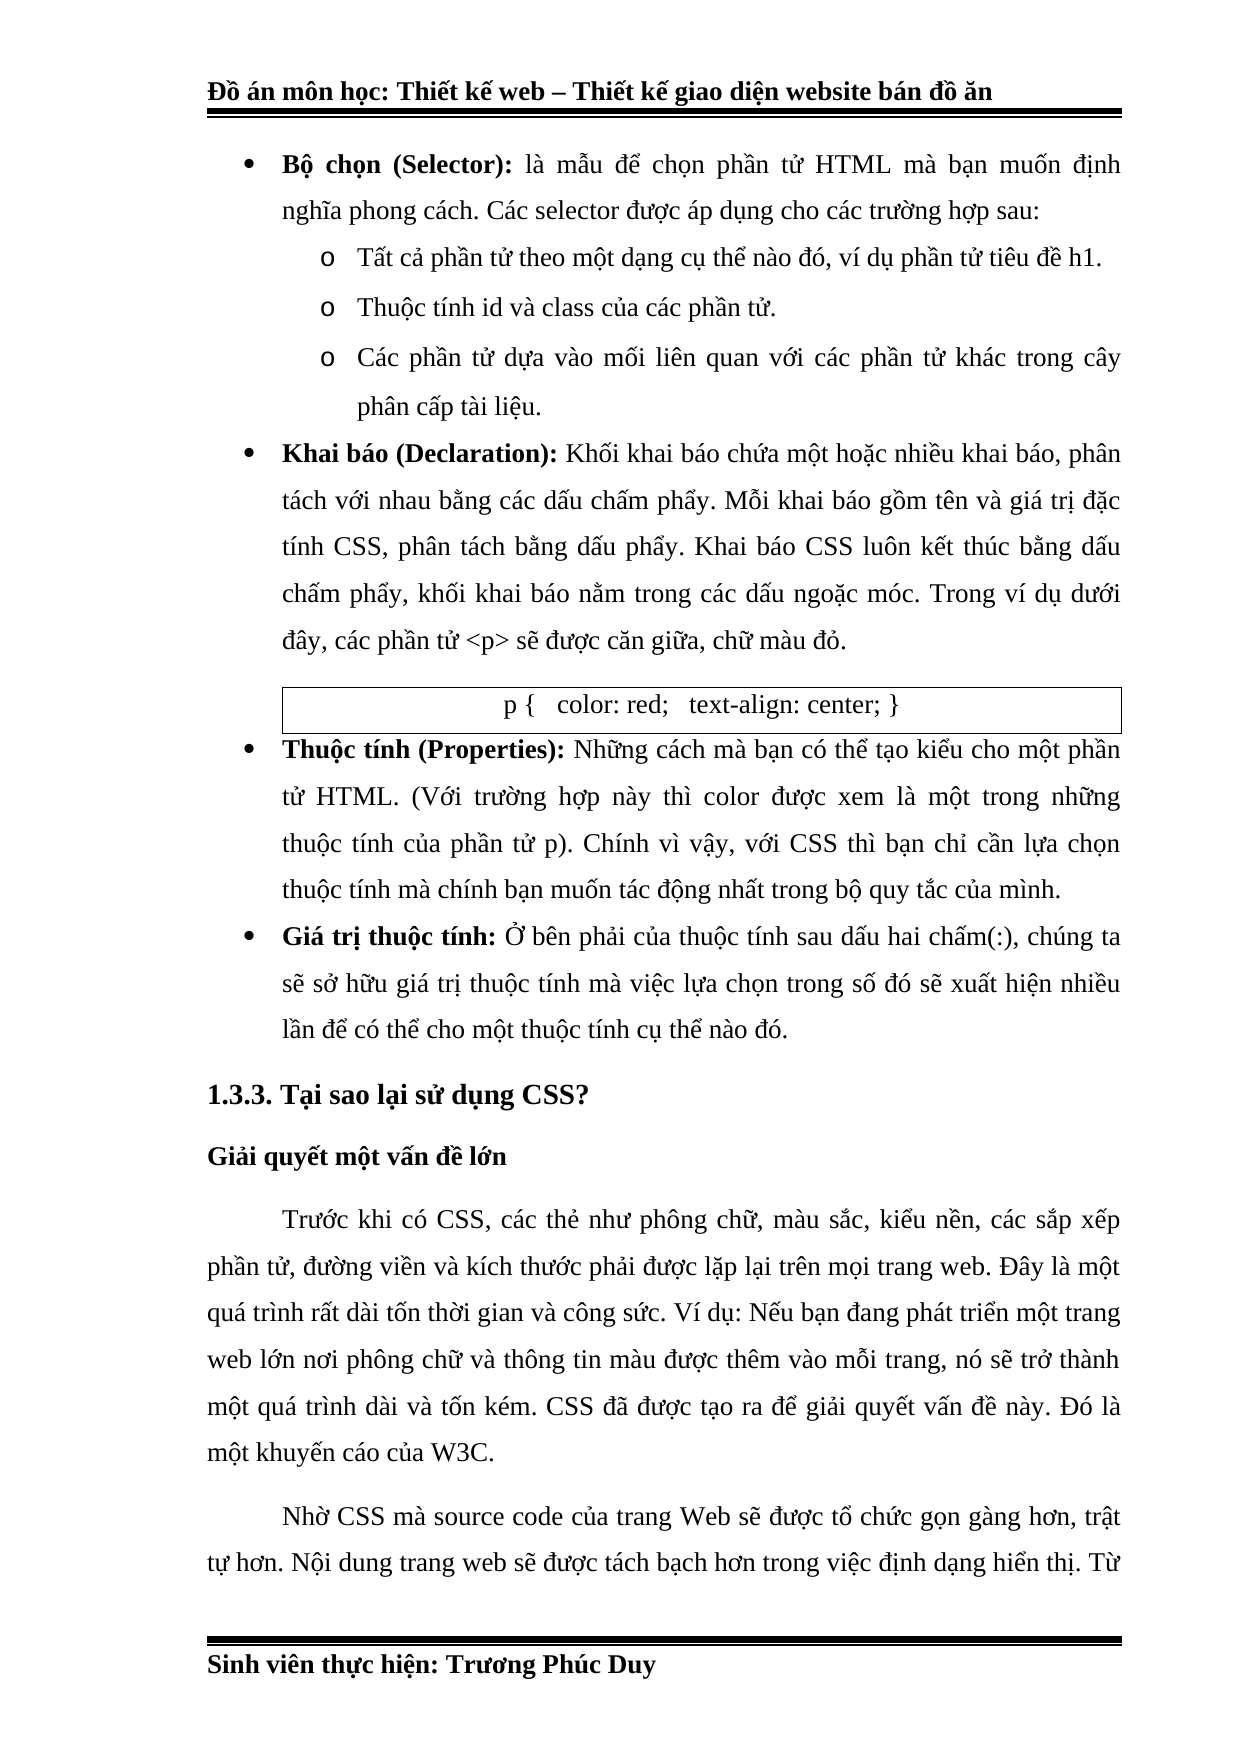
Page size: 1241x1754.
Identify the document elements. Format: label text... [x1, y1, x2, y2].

list Giá trị thuộc tính: Ở bên phải của thuộc tính sau dấu hai chấm(:), chúng ta sẽ sở hữu giá trị thuộc tính mà việc lựa chọn trong số đó sẽ xuất hiện nhiều lần để có thể cho một thuộc tính cụ thể nào đó. [244, 920, 1122, 1045]
list Tất cả phần tử theo một dạng cụ thể nào đó, ví dụ phần tử tiêu đề h1. [319, 241, 1122, 274]
text Trước khi có CSS, các thẻ như phông chữ, màu sắc, kiểu nền, các sắp xếp phần tử, đường viền và kích thước phải được lặp lại trên mọi trang web. Đây là một quá trình rất dài tốn thời gian và công sức. Ví dụ: Nếu bạn đang phát triển một trang web lớn nơi phông chữ và thông tin màu được thêm vào mỗi trang, nó sẽ trở thành một quá trình dài và tốn kém. CSS đã được tạo ra để giải quyết vấn đề này. Đó là một khuyến cáo của W3C. [207, 1203, 1122, 1468]
list Thuộc tính id và class của các phần tử. [319, 291, 1122, 325]
list Bộ chọn (Selector): là mẫu để chọn phần tử HTML mà bạn muốn định nghĩa phong cách. Các selector được áp dụng cho các trường hợp sau: [244, 148, 1122, 226]
text Giải quyết một vấn đề lớn [207, 1140, 1122, 1171]
list Khai báo (Declaration): Khối khai báo chứa một hoặc nhiều khai báo, phân tách với nhau bằng các dấu chấm phẩy. Mỗi khai báo gồm tên và giá trị đặc tính CSS, phân tách bằng dấu phẩy. Khai báo CSS luôn kết thúc bằng dấu chấm phẩy, khối khai báo nằm trong các dấu ngoặc móc. Trong ví dụ dưới đây, các phần tử <p> sẽ được căn giữa, chữ màu đỏ. [244, 437, 1122, 655]
table_header p { color: red; text-align: center; } [283, 688, 1121, 732]
list Thuộc tính (Properties): Những cách mà bạn có thể tạo kiểu cho một phần tử HTML. (Với trường hợp này thì color được xem là một trong những thuộc tính của phần tử p). Chính vì vậy, với CSS thì bạn chỉ cần lựa chọn thuộc tính mà chính bạn muốn tác động nhất trong bộ quy tắc của mình. [244, 733, 1122, 905]
list Các phần tử dựa vào mối liên quan với các phần tử khác trong cây phân cấp tài liệu. [319, 341, 1122, 421]
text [207, 1500, 1122, 1578]
subtitle Tại sao lại sử dụng CSS? [207, 1077, 1122, 1111]
